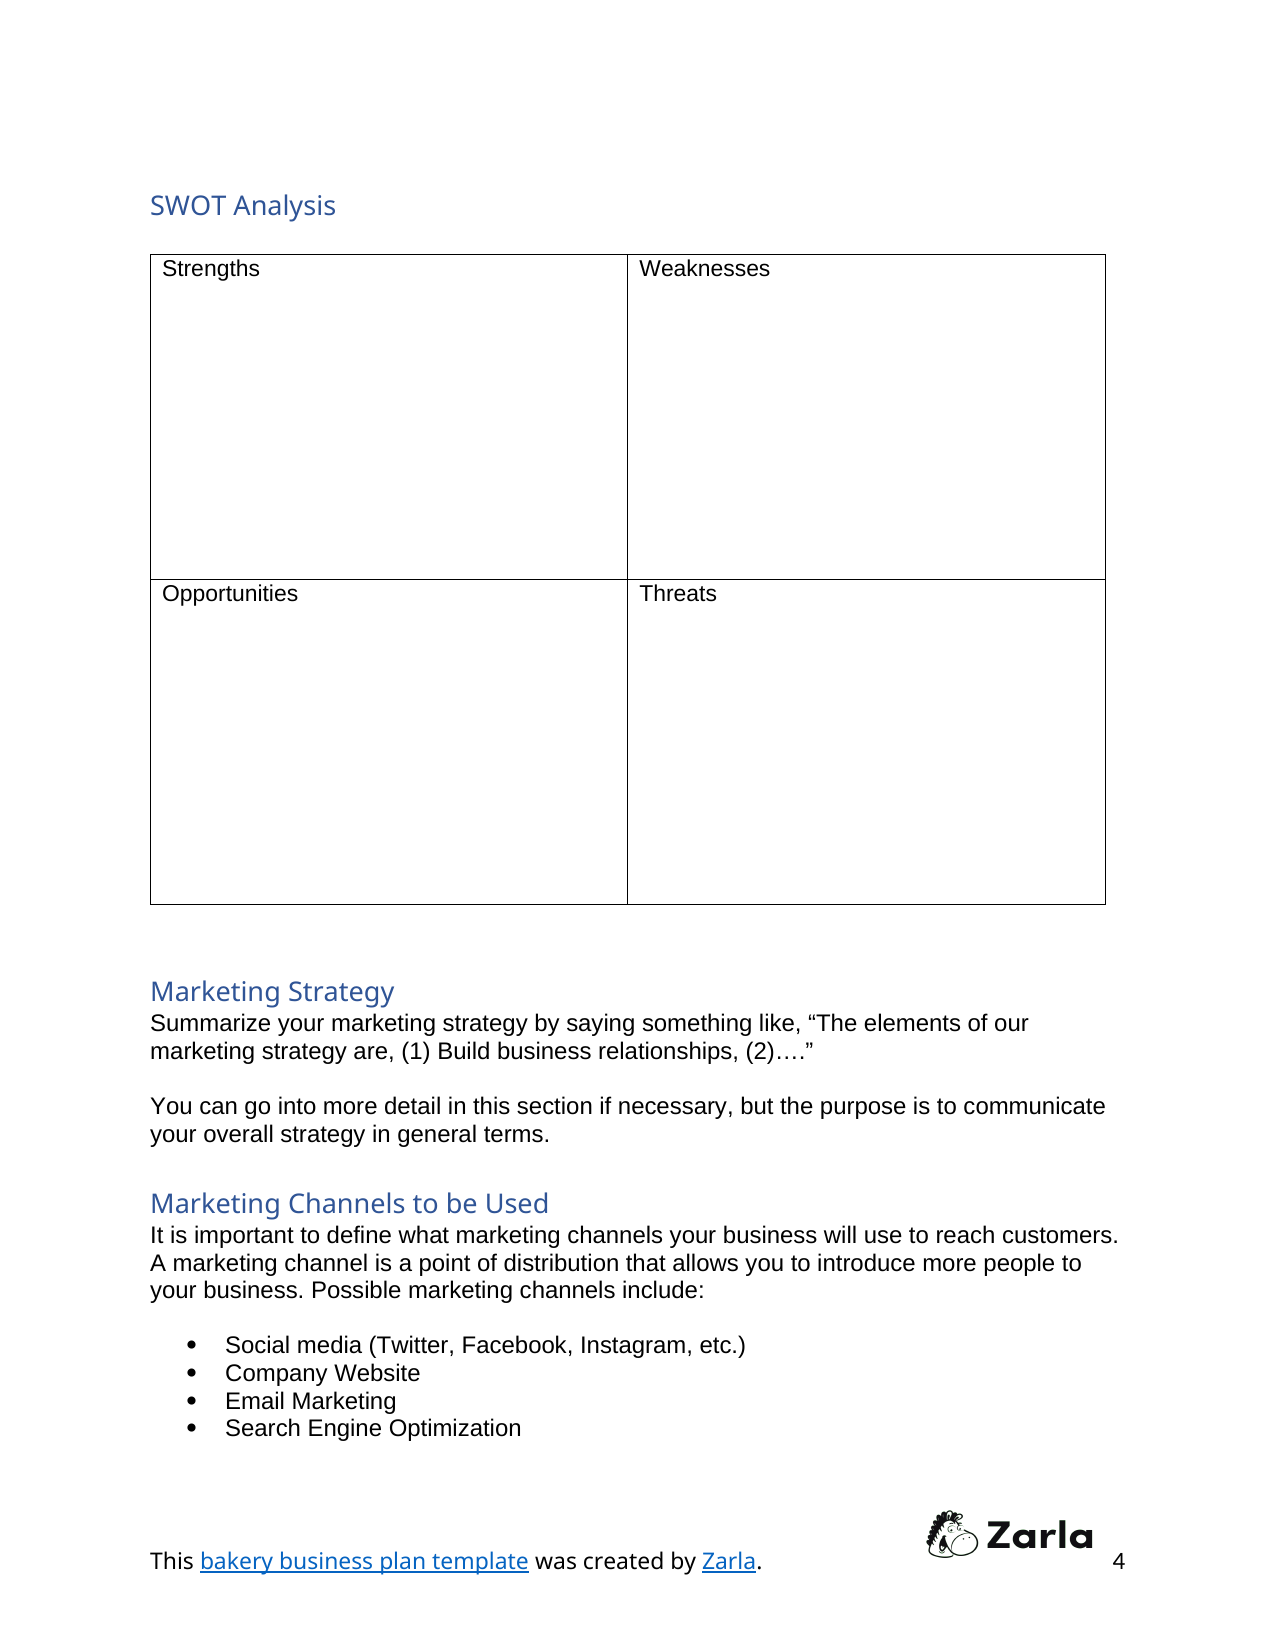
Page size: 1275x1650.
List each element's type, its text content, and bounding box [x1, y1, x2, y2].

list Search Engine Optimization [187, 1414, 1125, 1442]
text SWOT Analysis [150, 150, 1125, 224]
table_header Weaknesses [628, 255, 1105, 579]
list Social media (Twitter, Facebook, Instagram, etc.) [187, 1331, 1125, 1359]
table_header Strengths [151, 255, 627, 579]
text Summarize your marketing strategy by saying something like, “The elements of our marketing strategy are, (1) Build business relationships, (2)….” [150, 1009, 1125, 1064]
text Marketing Channels to be Used [150, 1147, 1125, 1221]
text It is important to define what marketing channels your business will use to reach customers. A marketing channel is a point of distribution that allows you to introduce more people to your business. Possible marketing channels include: [150, 1221, 1125, 1304]
table_cell Opportunities [151, 580, 627, 904]
list Company Website [187, 1359, 1125, 1387]
table_cell Threats [628, 580, 1105, 904]
text Marketing Strategy [150, 935, 1125, 1009]
picture [912, 1496, 1113, 1570]
text You can go into more detail in this section if necessary, but the purpose is to communicate your overall strategy in general terms. [150, 1092, 1125, 1147]
list Email Marketing [187, 1387, 1125, 1414]
